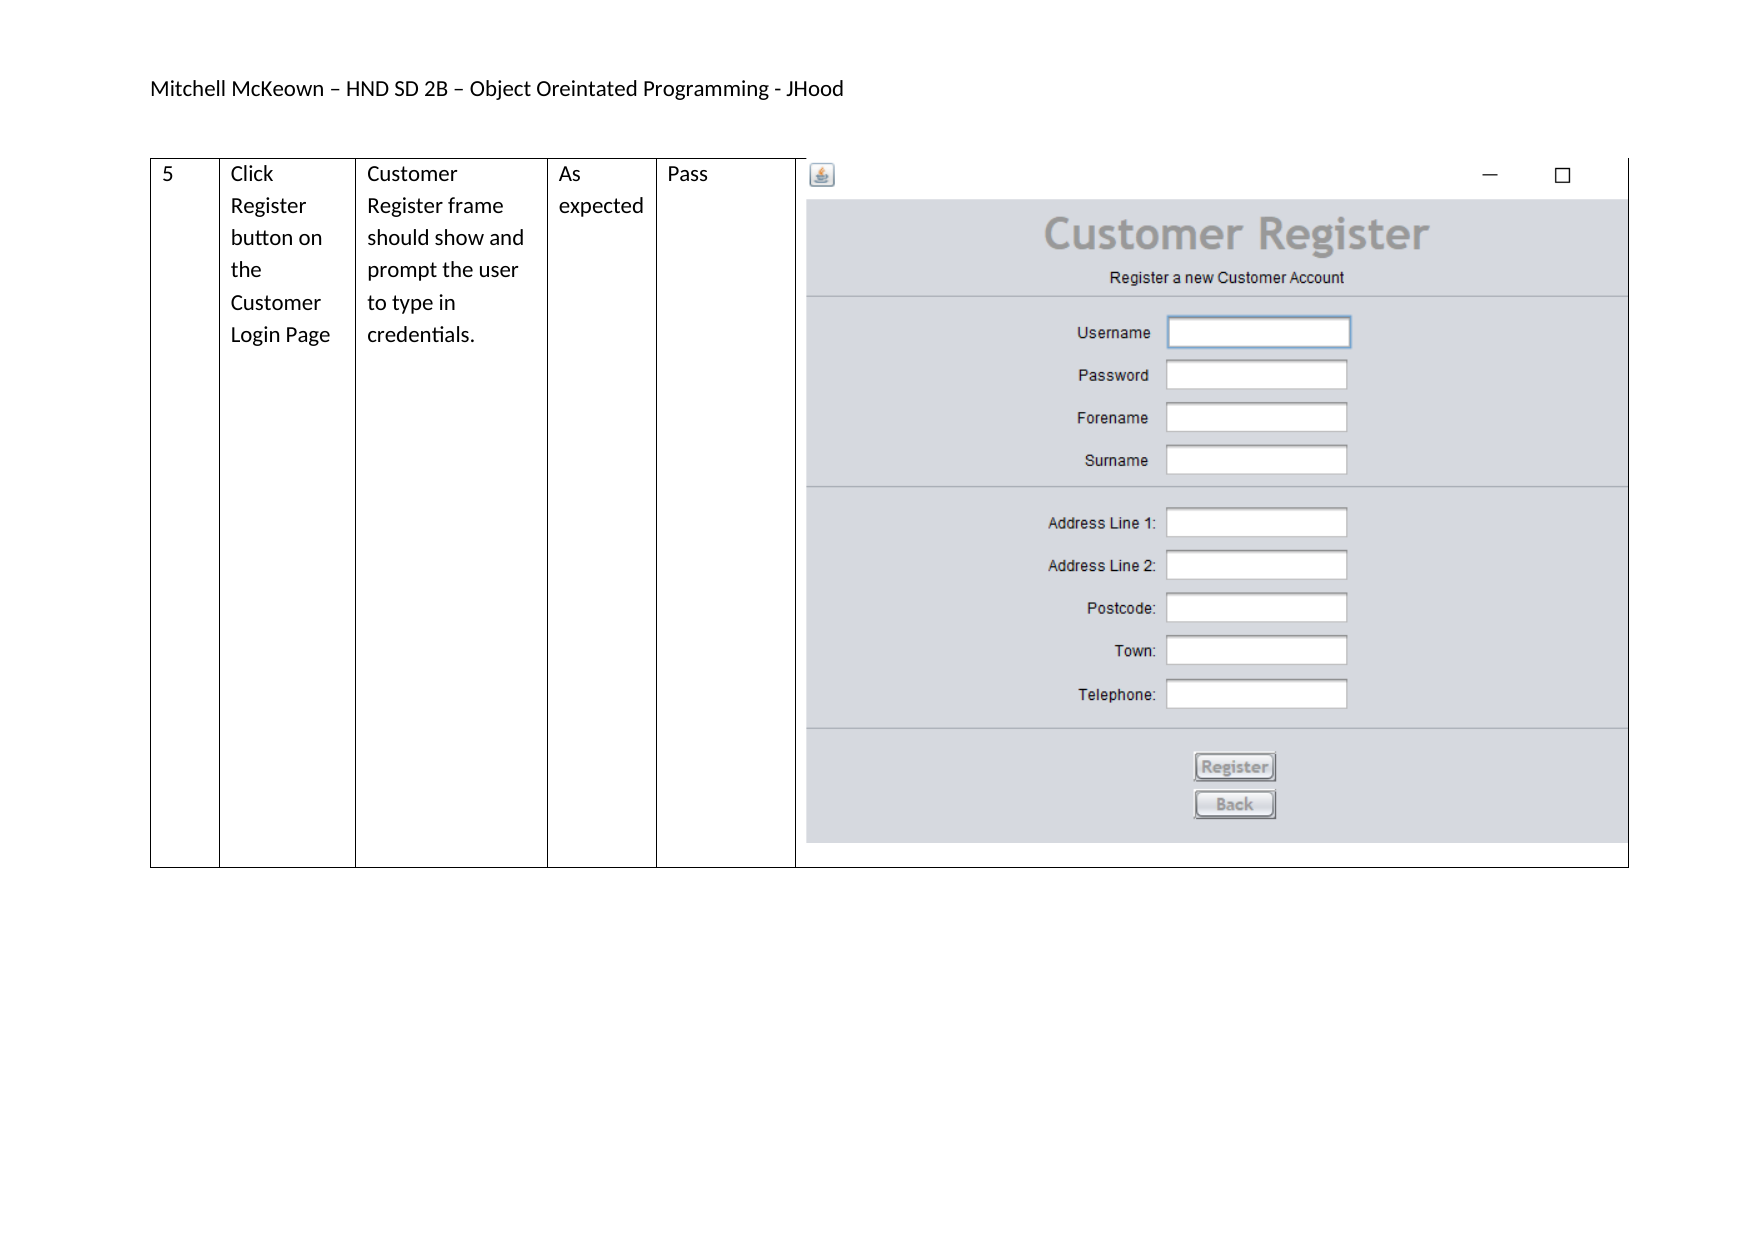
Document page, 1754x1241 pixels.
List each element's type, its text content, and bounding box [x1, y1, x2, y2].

table_cell As expected [548, 159, 656, 867]
picture [806, 158, 1628, 843]
table_cell Pass [657, 159, 795, 867]
table_cell Customer Register frame should show and prompt the user to type in credentials. [356, 159, 547, 867]
table_cell 5 [151, 159, 219, 867]
table_cell [796, 159, 1628, 867]
table_cell Click Register button on the Customer Login Page [220, 159, 355, 867]
